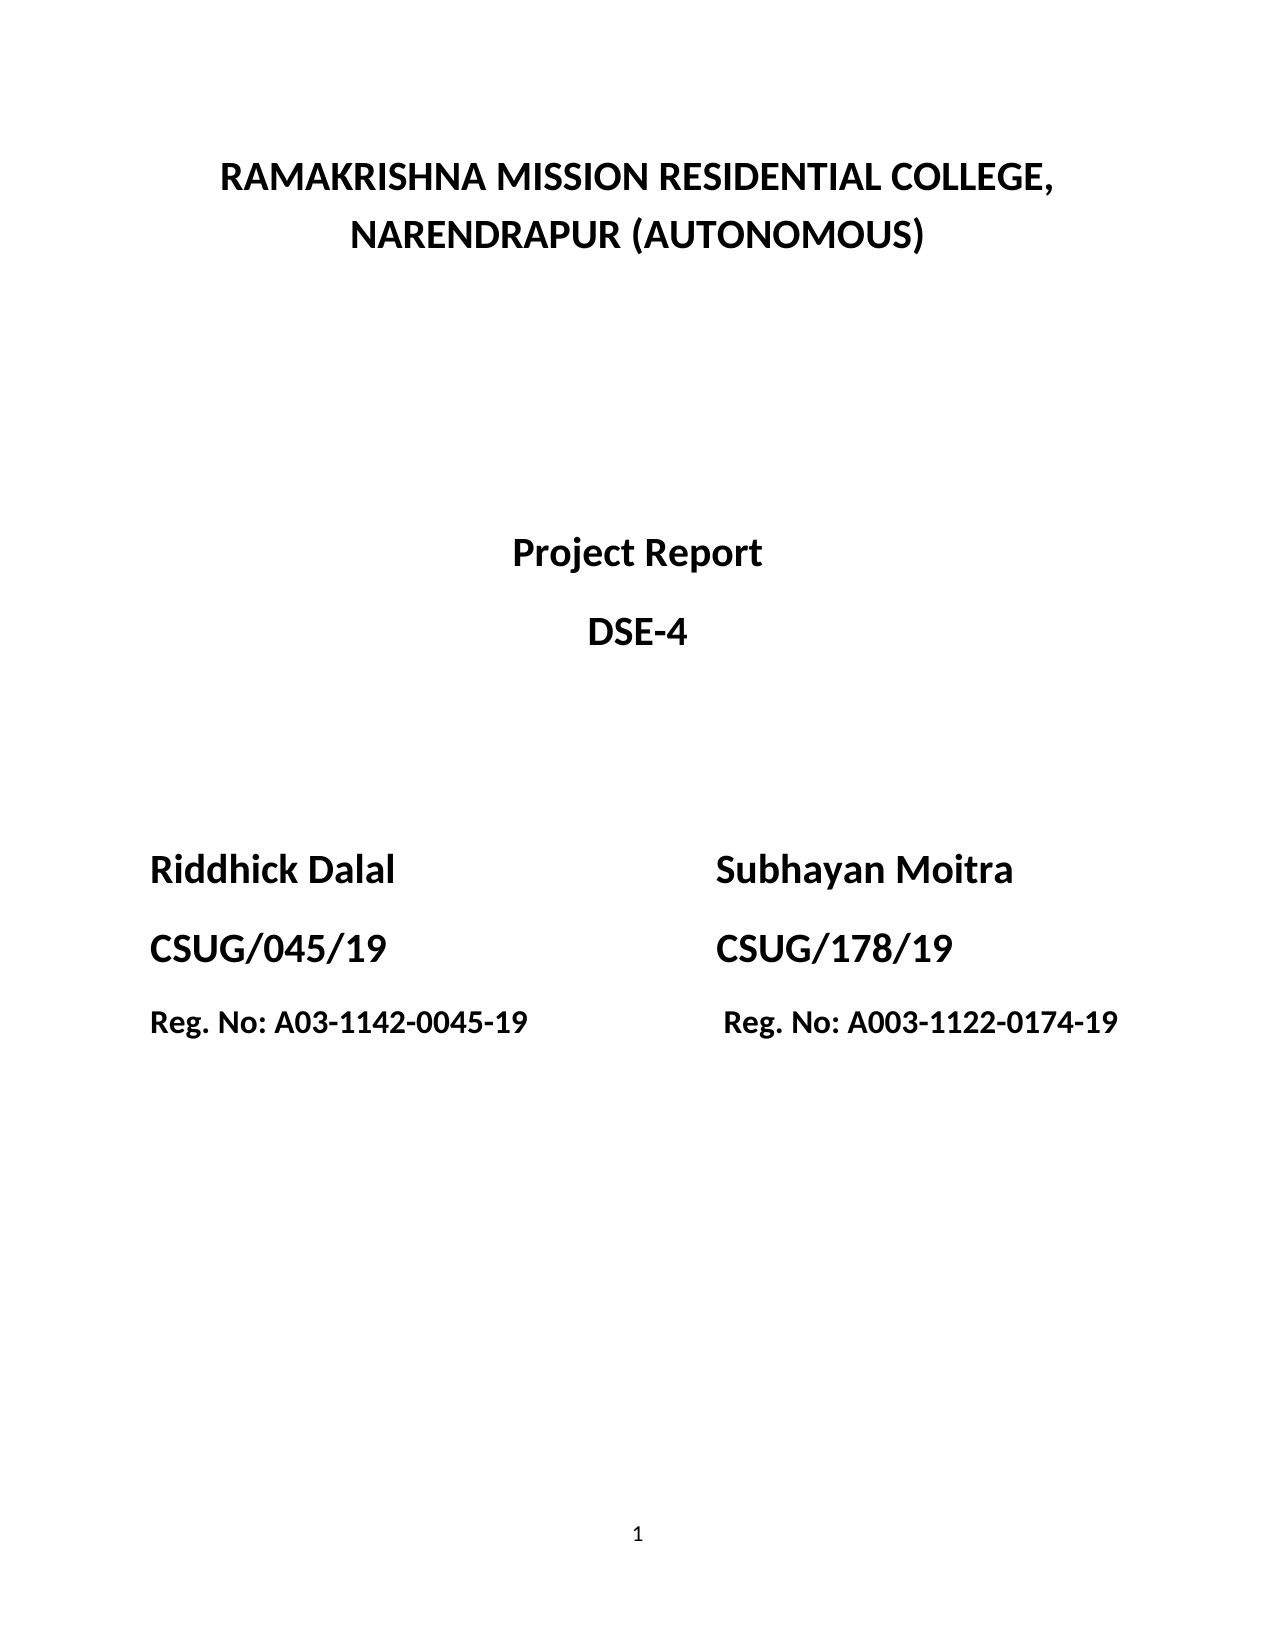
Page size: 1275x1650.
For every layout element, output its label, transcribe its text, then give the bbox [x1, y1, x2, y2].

text Riddhick Dalal Subhayan Moitra [150, 843, 1125, 893]
text DSE-4 [150, 605, 1125, 656]
text RAMAKRISHNA MISSION RESIDENTIAL COLLEGE, NARENDRAPUR (AUTONOMOUS) [150, 150, 1125, 259]
text Project Report [150, 526, 1125, 576]
text CSUG/045/19 CSUG/178/19 [150, 922, 1125, 973]
text Reg. No: A03-1142-0045-19 Reg. No: A003-1122-0174-19 [150, 1001, 1125, 1042]
